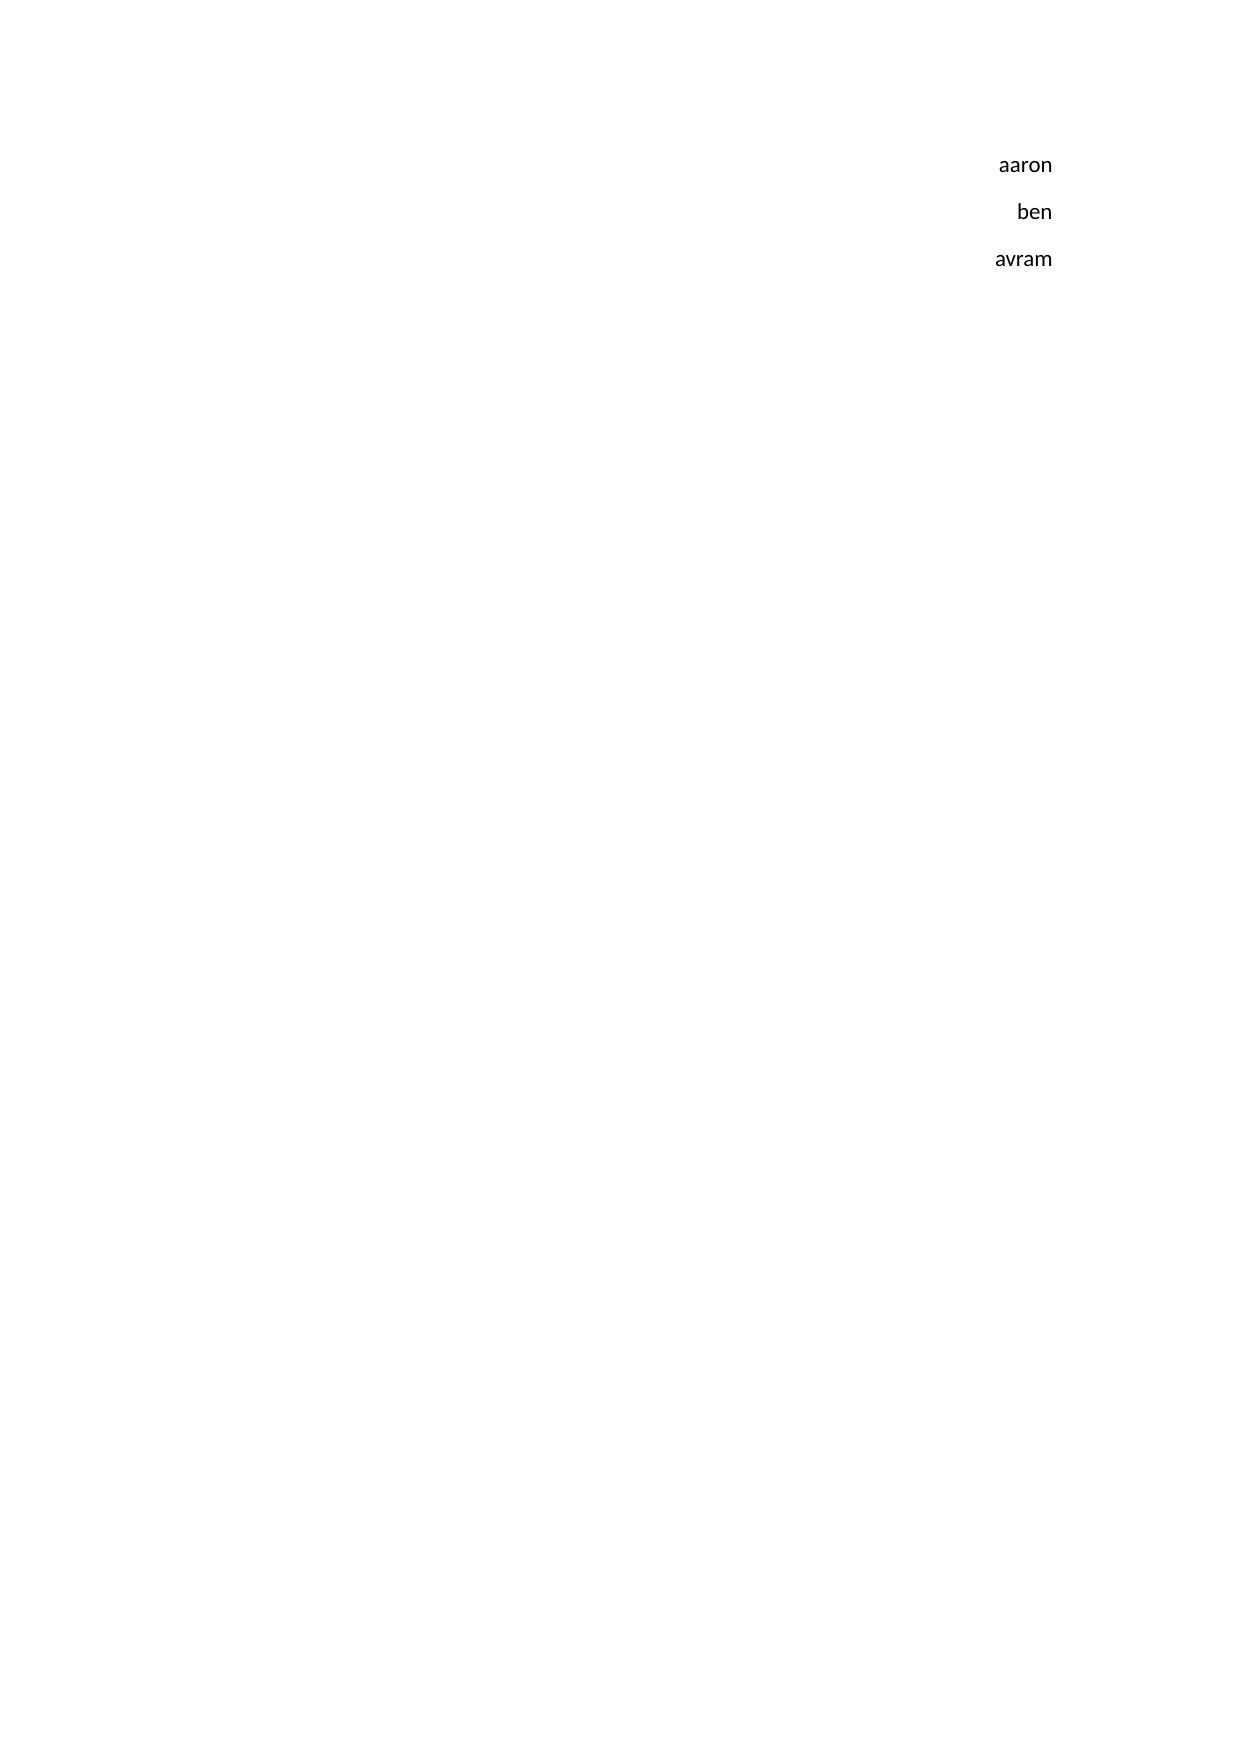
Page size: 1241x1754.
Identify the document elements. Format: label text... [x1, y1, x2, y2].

text aaron [187, 150, 1053, 178]
text avram [187, 244, 1053, 272]
text ben [187, 197, 1053, 225]
